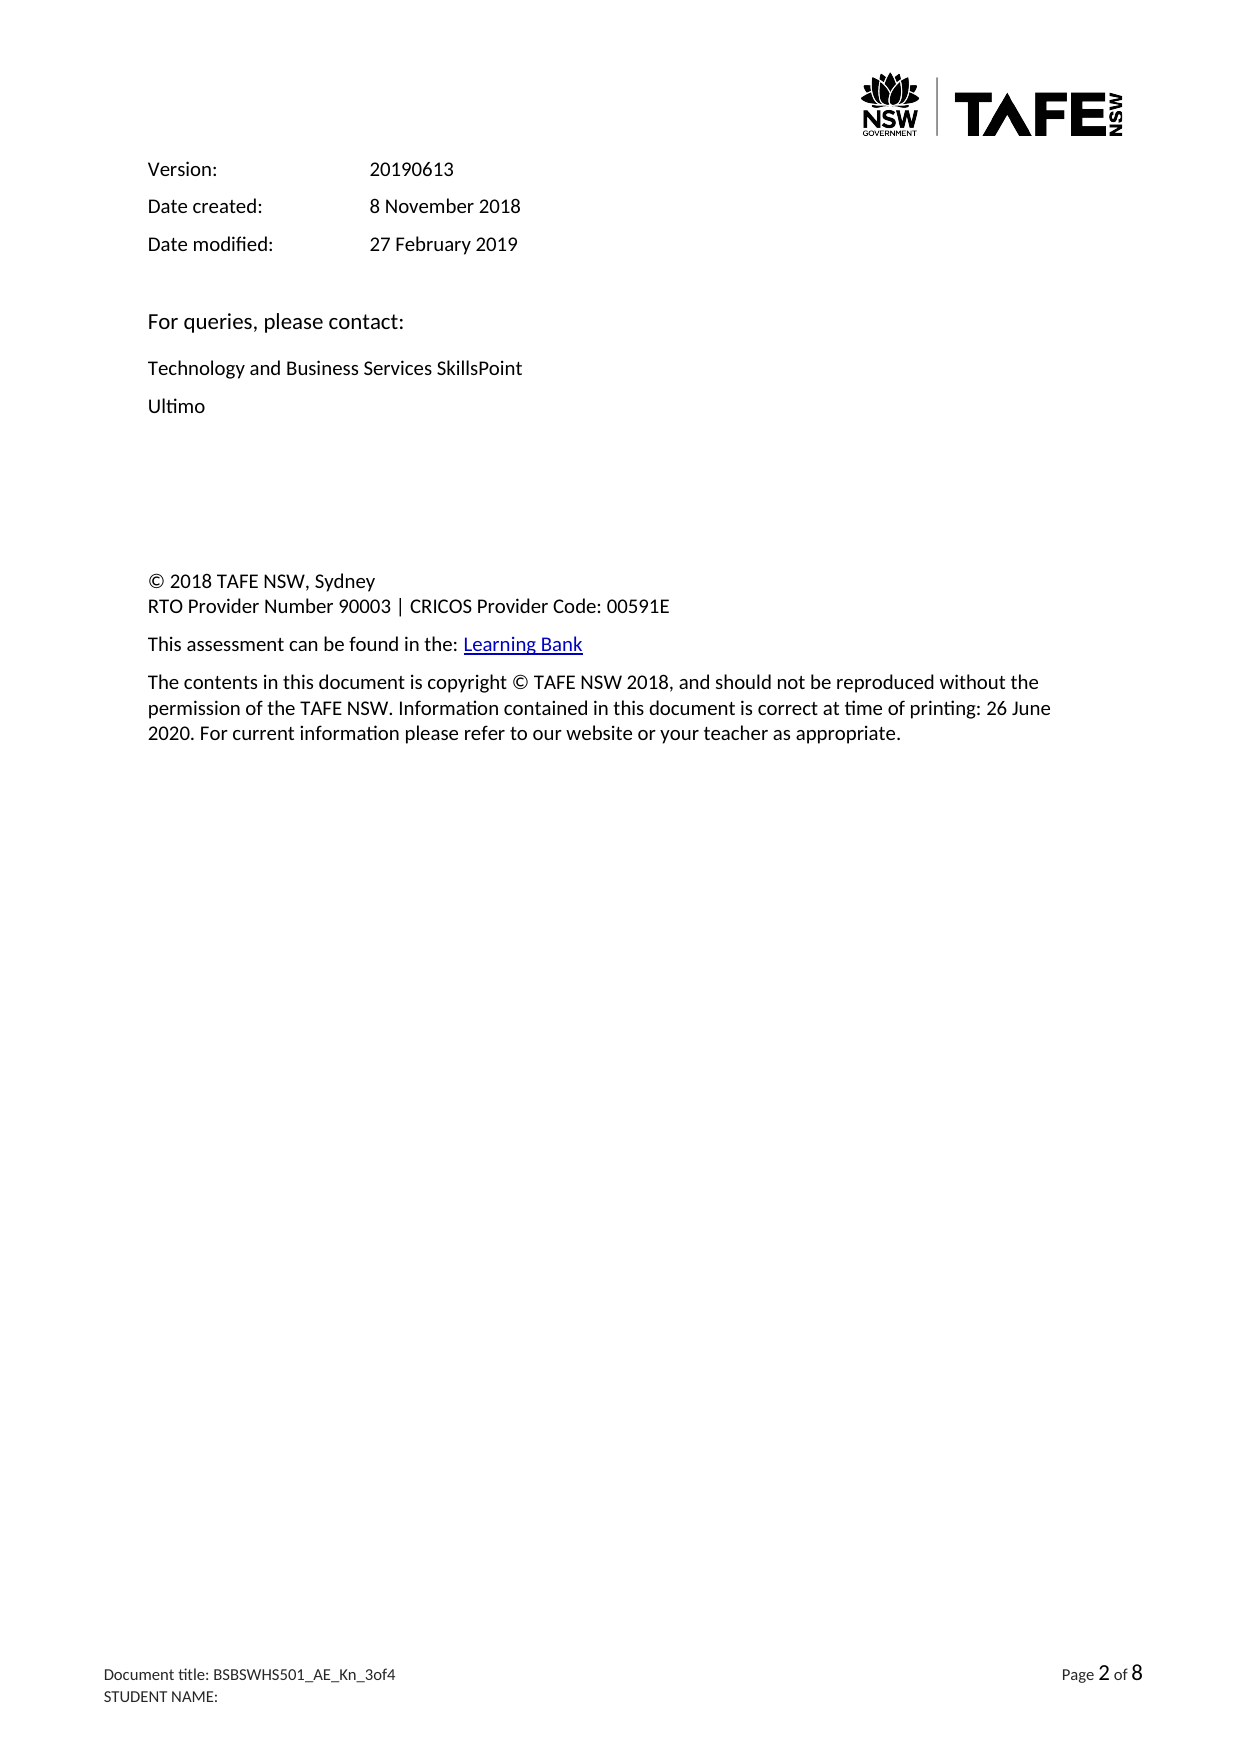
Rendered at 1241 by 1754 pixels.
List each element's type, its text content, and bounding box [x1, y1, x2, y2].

text The contents in this document is copyright © TAFE NSW 2018, and should not be reproduced without the permission of the TAFE NSW. Information contained in this document is correct at time of printing: 26 June 2020. For current information please refer to our website or your teacher as appropriate. [148, 669, 1092, 746]
text Technology and Business Services SkillsPoint [148, 355, 1092, 380]
text © 2018 TAFE NSW, Sydney RTO Provider Number 90003 | CRICOS Provider Code: 00591E [148, 568, 1092, 619]
text Version: 20190613 [148, 156, 1092, 181]
text Date created: 8 November 2018 [148, 194, 1092, 219]
text Date modified: 27 February 2019 [148, 232, 1092, 257]
picture [861, 71, 1123, 137]
text This assessment can be found in the: Learning Bank [148, 632, 1092, 657]
text Ultimo [148, 393, 1092, 418]
text For queries, please contact: [148, 307, 1092, 336]
